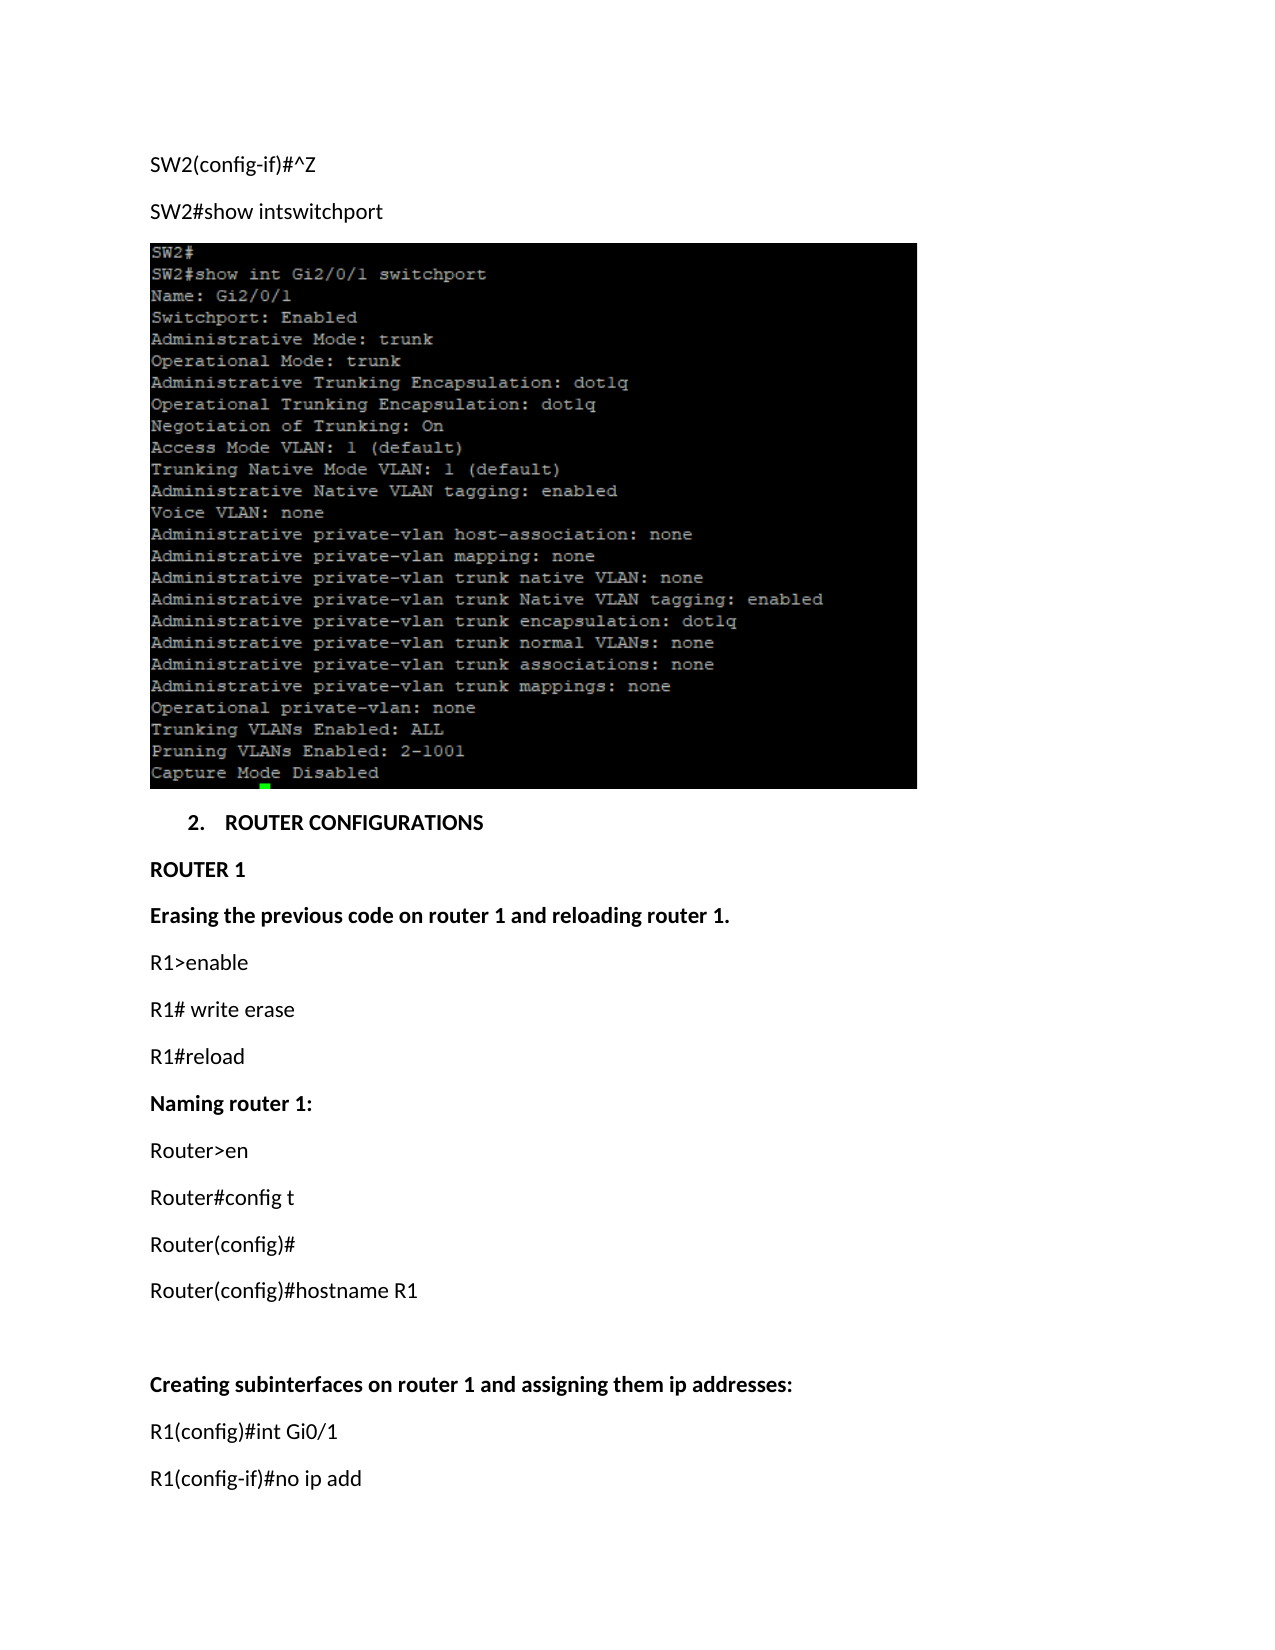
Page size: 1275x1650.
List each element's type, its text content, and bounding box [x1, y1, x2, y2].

text Erasing the previous code on router 1 and reloading router 1. [150, 902, 1125, 929]
text R1(config-if)#no ip add [150, 1464, 1125, 1492]
text SW2(config-if)#^Z [150, 150, 1125, 178]
text R1(config)#int Gi0/1 [150, 1417, 1125, 1445]
text SW2#show intswitchport [150, 197, 1125, 225]
text Router>en [150, 1136, 1125, 1164]
text Naming router 1: [150, 1089, 1125, 1117]
list ROUTER CONFIGURATIONS [187, 808, 1125, 836]
text Router(config)#hostname R1 [150, 1277, 1125, 1304]
text R1# write erase [150, 995, 1125, 1023]
text Creating subinterfaces on router 1 and assigning them ip addresses: [150, 1370, 1125, 1398]
picture [150, 243, 918, 789]
text Router(config)# [150, 1230, 1125, 1258]
text Router#config t [150, 1183, 1125, 1211]
text ROUTER 1 [150, 855, 1125, 883]
text R1#reload [150, 1042, 1125, 1070]
text R1>enable [150, 948, 1125, 976]
